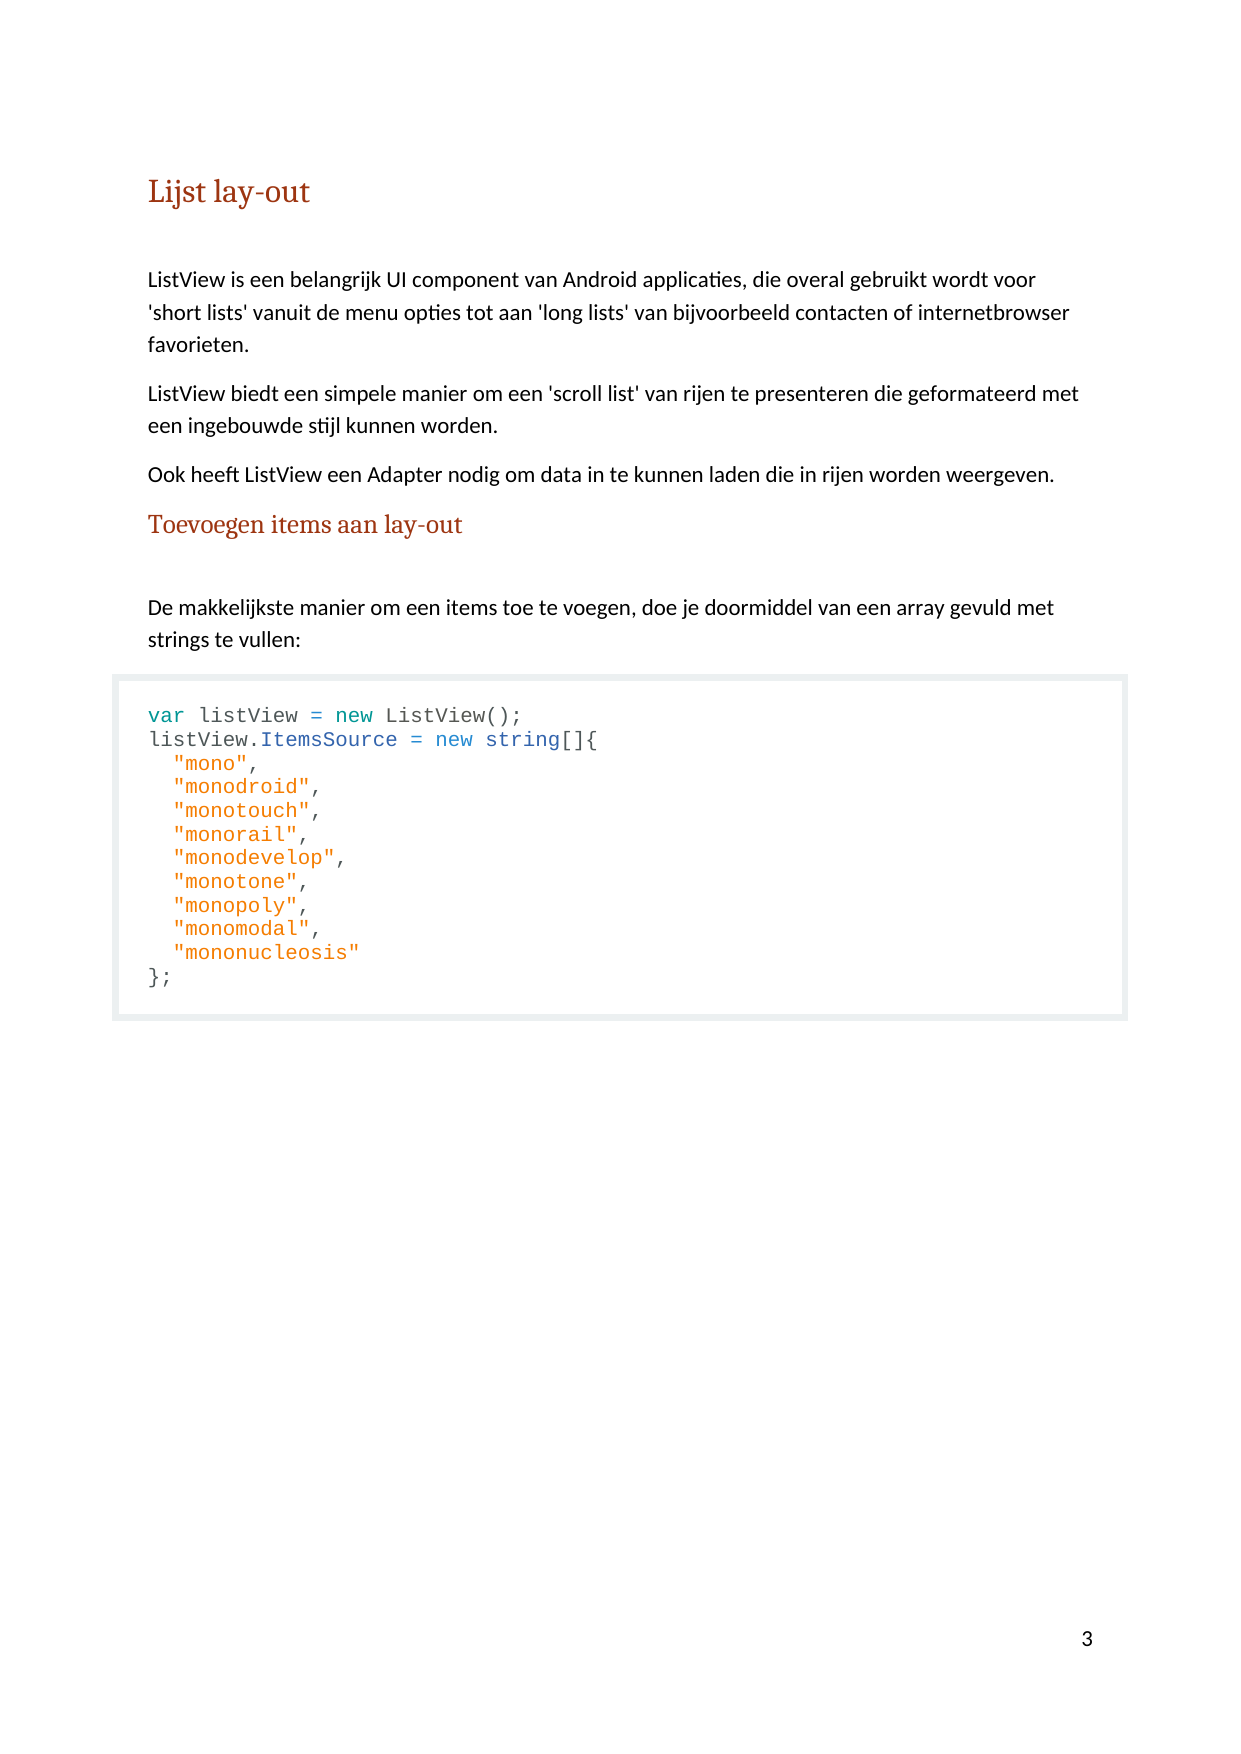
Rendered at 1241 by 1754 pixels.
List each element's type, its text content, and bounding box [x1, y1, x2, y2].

text "monodevelop", [148, 847, 1093, 871]
subtitle Lijst lay-out [148, 173, 1093, 211]
text ListView is een belangrijk UI component van Android applicaties, die overal gebruikt wordt voor 'short lists' vanuit de menu opties tot aan 'long lists' van bijvoorbeeld contacten of internetbrowser favorieten. [148, 266, 1093, 358]
text ListView biedt een simpele manier om een 'scroll list' van rijen te presenteren die geformateerd met een ingebouwde stijl kunnen worden. [148, 379, 1093, 439]
text "monotone", [148, 871, 1093, 895]
text listView.ItemsSource = new string[]{ [148, 729, 1093, 753]
text "monotouch", [148, 800, 1093, 824]
text "monomodal", [148, 918, 1093, 934]
text "monodroid", [148, 776, 1093, 800]
text "monorail", [148, 824, 1093, 847]
text var listView = new ListView(); [119, 681, 1122, 729]
text Ook heeft ListView een Adapter nodig om data in te kunnen laden die in rijen worden weergeven. [148, 460, 1093, 488]
text "monopoly", [148, 895, 1093, 918]
text De makkelijkste manier om een items toe te voegen, doe je doormiddel van een array gevuld met strings te vullen: [148, 593, 1093, 653]
text "mono", [148, 753, 1093, 776]
subtitle Toevoegen items aan lay-out [148, 509, 1093, 540]
text }; [119, 934, 1122, 1014]
